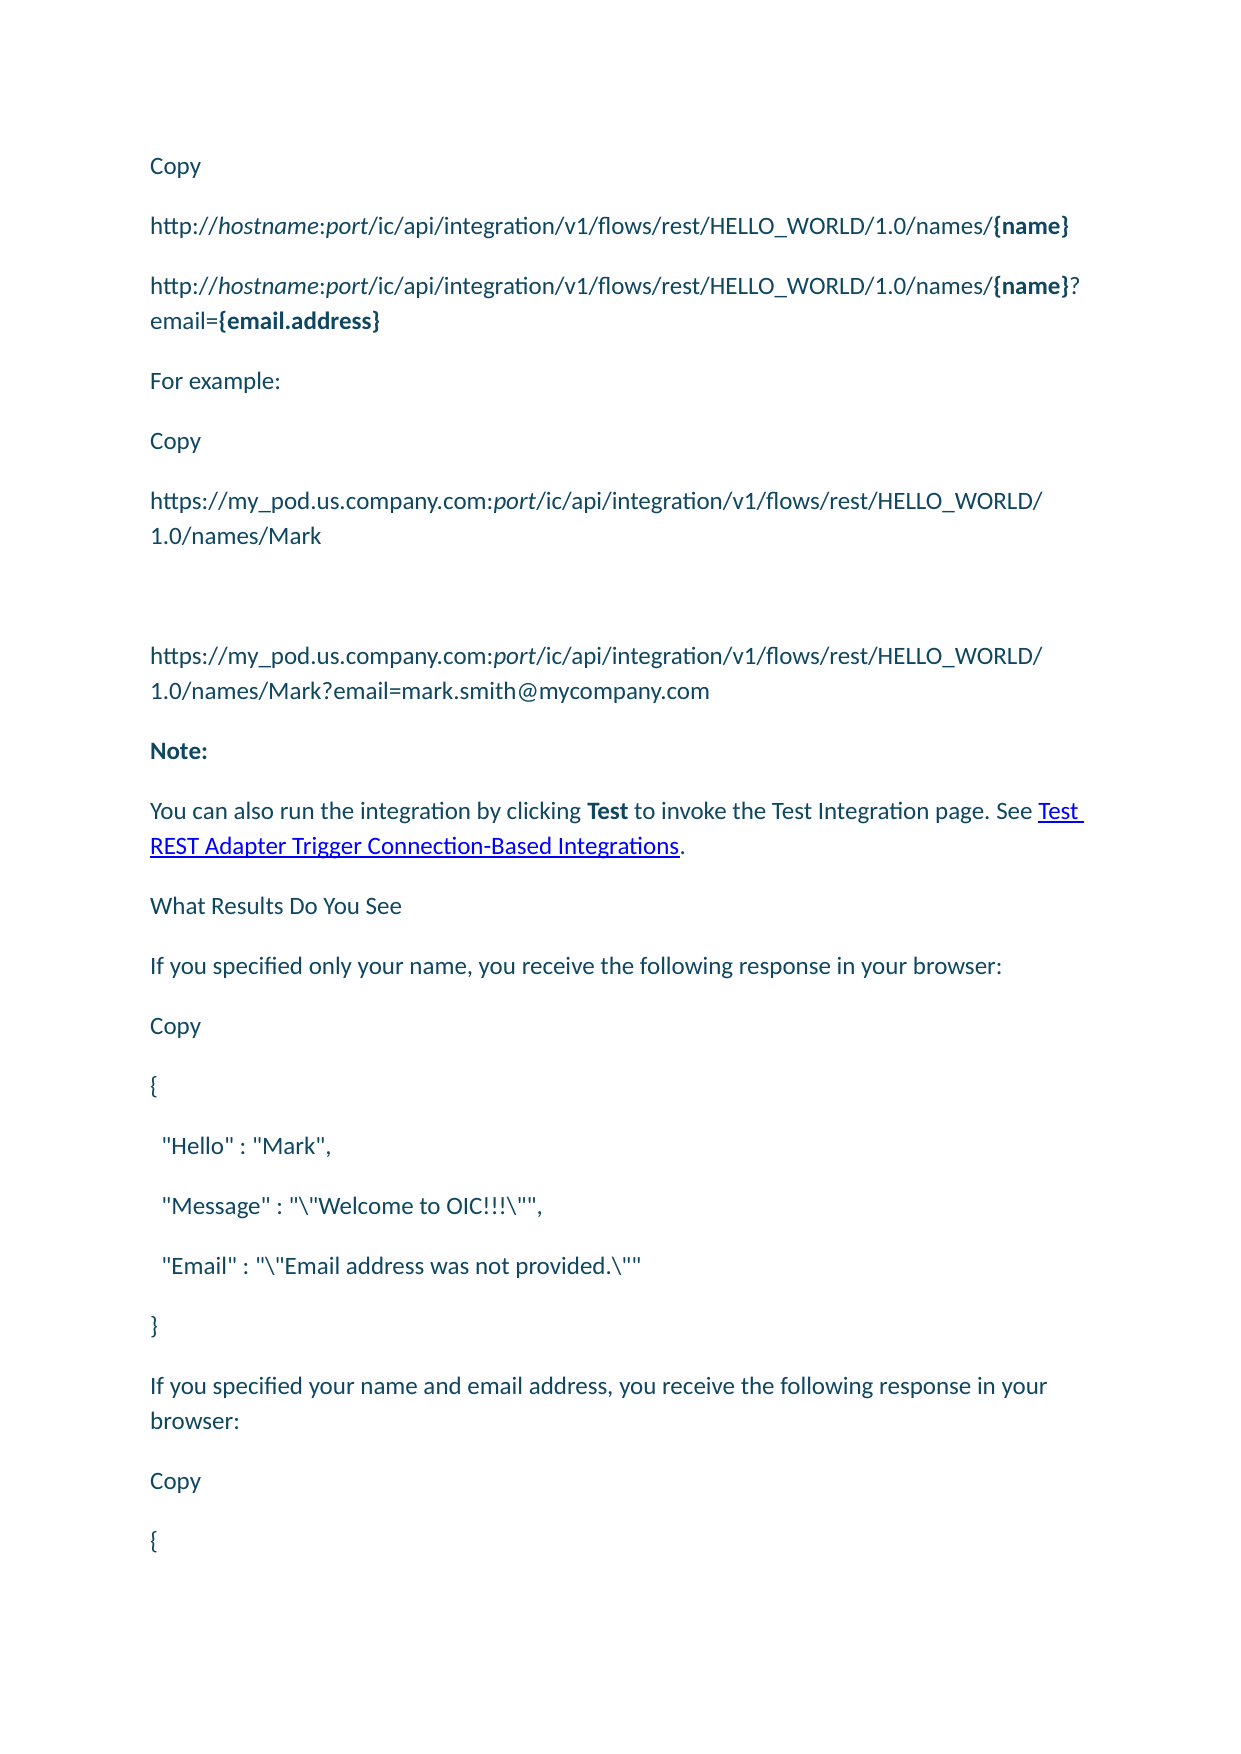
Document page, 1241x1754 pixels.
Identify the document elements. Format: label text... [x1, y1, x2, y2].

subtitle Copy [150, 1465, 1090, 1496]
subtitle http://hostname:port/ic/api/integration/v1/flows/rest/HELLO_WORLD/1.0/names/{name}?email={email.address} [150, 270, 1090, 336]
subtitle "Email" : "\"Email address was not provided.\"" [150, 1250, 1090, 1281]
subtitle If you specified your name and email address, you receive the following response in your browser: [150, 1370, 1090, 1436]
subtitle "Hello" : "Mark", [150, 1130, 1090, 1161]
subtitle If you specified only your name, you receive the following response in your browser: [150, 950, 1090, 981]
subtitle You can also run the integration by clicking Test to invoke the Test Integration page. See Test REST Adapter Trigger Connection-Based Integrations. [150, 795, 1090, 861]
subtitle https://my_pod.us.company.com:port/ic/api/integration/v1/flows/rest/HELLO_WORLD/1.0/names/Mark?email=mark.smith@mycompany.com [150, 640, 1090, 706]
subtitle Note: [150, 735, 1090, 766]
subtitle https://my_pod.us.company.com:port/ic/api/integration/v1/flows/rest/HELLO_WORLD/1.0/names/Mark [150, 485, 1090, 551]
subtitle What Results Do You See [150, 890, 1090, 921]
subtitle http://hostname:port/ic/api/integration/v1/flows/rest/HELLO_WORLD/1.0/names/{name} [150, 210, 1090, 241]
subtitle { [150, 1525, 1090, 1556]
subtitle Copy [150, 1010, 1090, 1041]
subtitle For example: [150, 365, 1090, 396]
subtitle } [150, 1310, 1090, 1341]
subtitle Copy [150, 150, 1090, 181]
subtitle { [150, 1070, 1090, 1101]
subtitle Copy [150, 425, 1090, 456]
subtitle "Message" : "\"Welcome to OIC!!!\"", [150, 1190, 1090, 1221]
